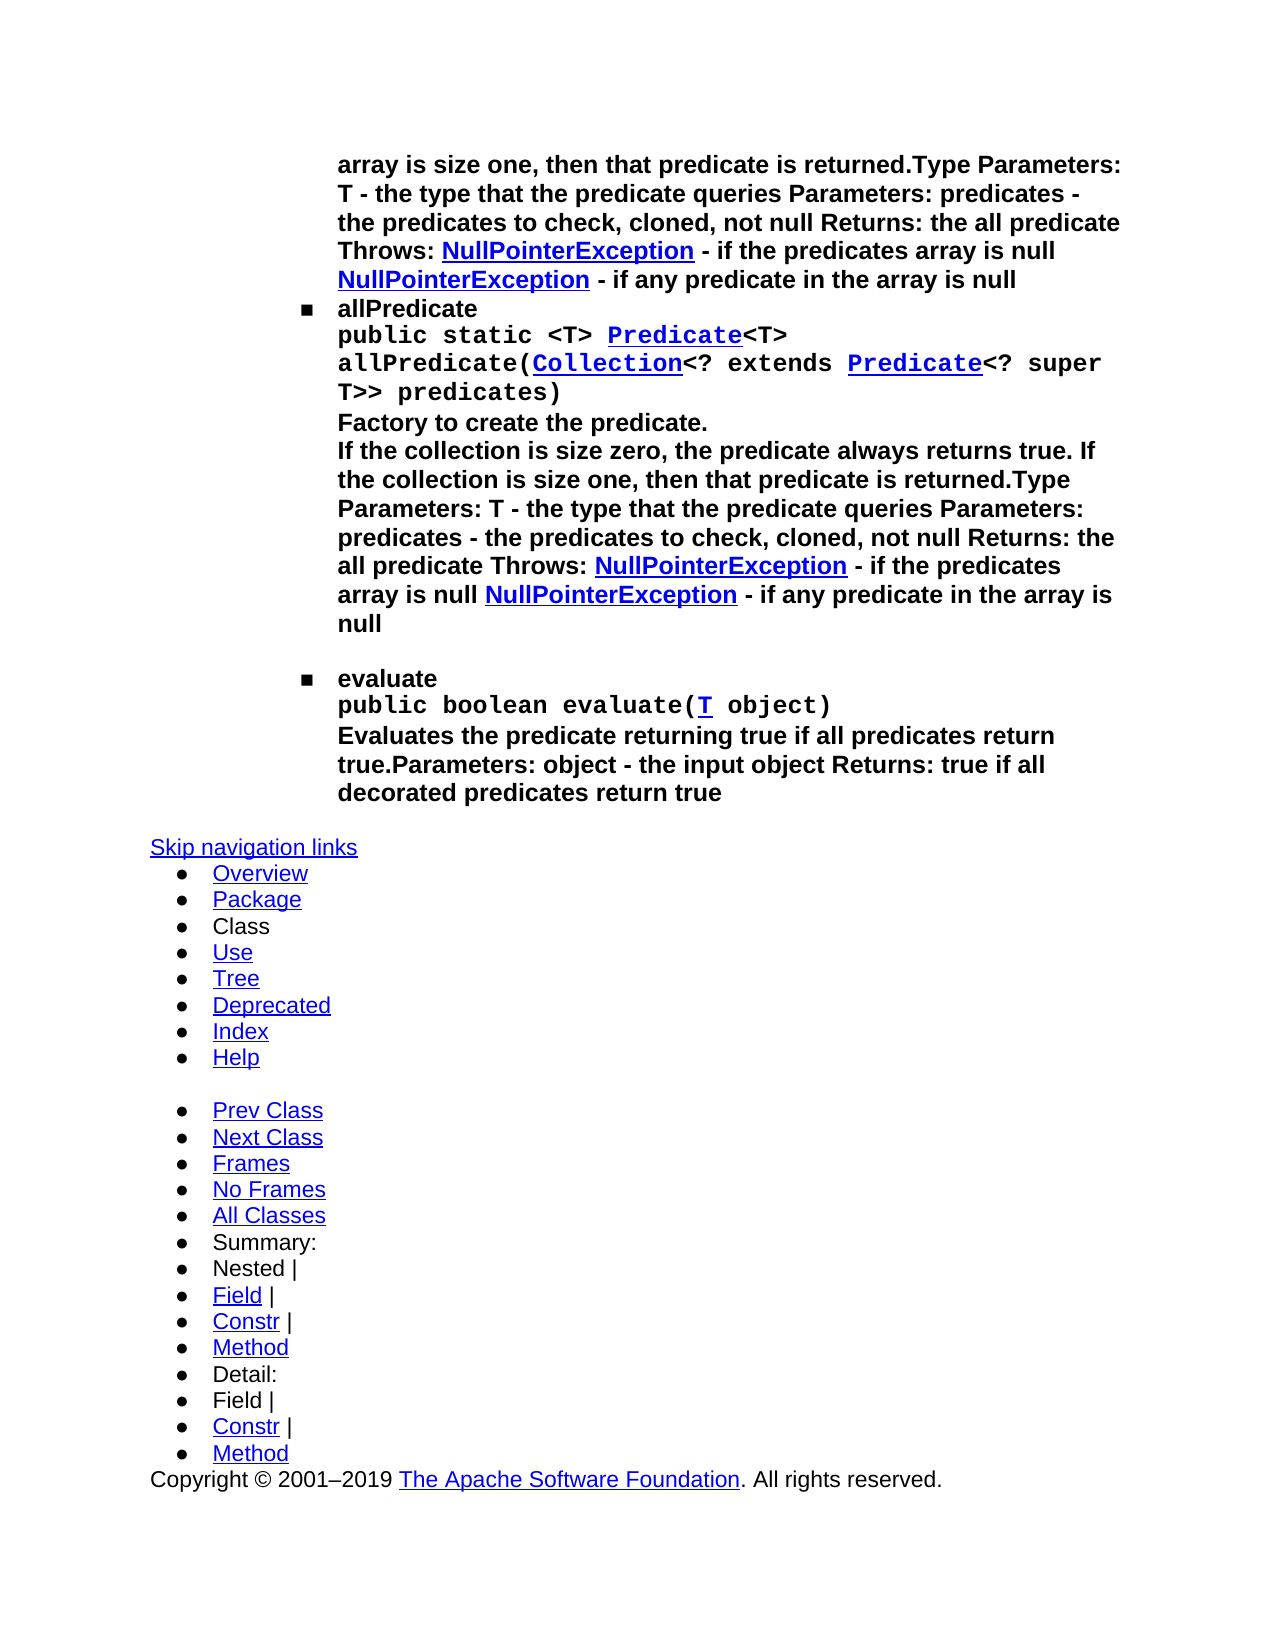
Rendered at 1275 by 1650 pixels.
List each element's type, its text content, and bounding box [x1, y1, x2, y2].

list Tree [175, 965, 1125, 992]
list Summary: [175, 1229, 1125, 1255]
list Nested | [175, 1255, 1125, 1282]
list Help [175, 1044, 1125, 1071]
list Use [175, 939, 1125, 965]
list Field | [175, 1282, 1125, 1308]
text Copyright © 2001–2019 The Apache Software Foundation. All rights reserved. [150, 1466, 1125, 1492]
subtitle allPredicate public static <T> Predicate<T> allPredicate(Collection<? extends Predicate<? super T>> predicates) Factory to create the predicate. If the collection is size zero, the predicate always returns true. If the collection is size one, then that predicate is returned.Type Parameters: T - the type that the predicate queries Parameters: predicates - the predicates to check, cloned, not null Returns: the all predicate Throws: NullPointerException - if the predicates array is null NullPointerException - if any predicate in the array is null [300, 294, 1125, 637]
list Detail: [175, 1361, 1125, 1387]
list No Frames [175, 1176, 1125, 1202]
list Deprecated [175, 992, 1125, 1018]
list Frames [175, 1150, 1125, 1176]
list Method [175, 1440, 1125, 1466]
list Constr | [175, 1308, 1125, 1334]
list Prev Class [175, 1097, 1125, 1123]
list All Classes [175, 1202, 1125, 1229]
list Class [175, 913, 1125, 939]
list Package [175, 886, 1125, 913]
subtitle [300, 150, 1125, 294]
list Method [175, 1334, 1125, 1361]
list Next Class [175, 1123, 1125, 1150]
list Field | [175, 1387, 1125, 1413]
list Overview [175, 860, 1125, 886]
list Index [175, 1018, 1125, 1044]
subtitle evaluate public boolean evaluate(T object) Evaluates the predicate returning true if all predicates return true.Parameters: object - the input object Returns: true if all decorated predicates return true [300, 664, 1125, 807]
text Skip navigation links [150, 833, 1125, 860]
list Constr | [175, 1413, 1125, 1440]
